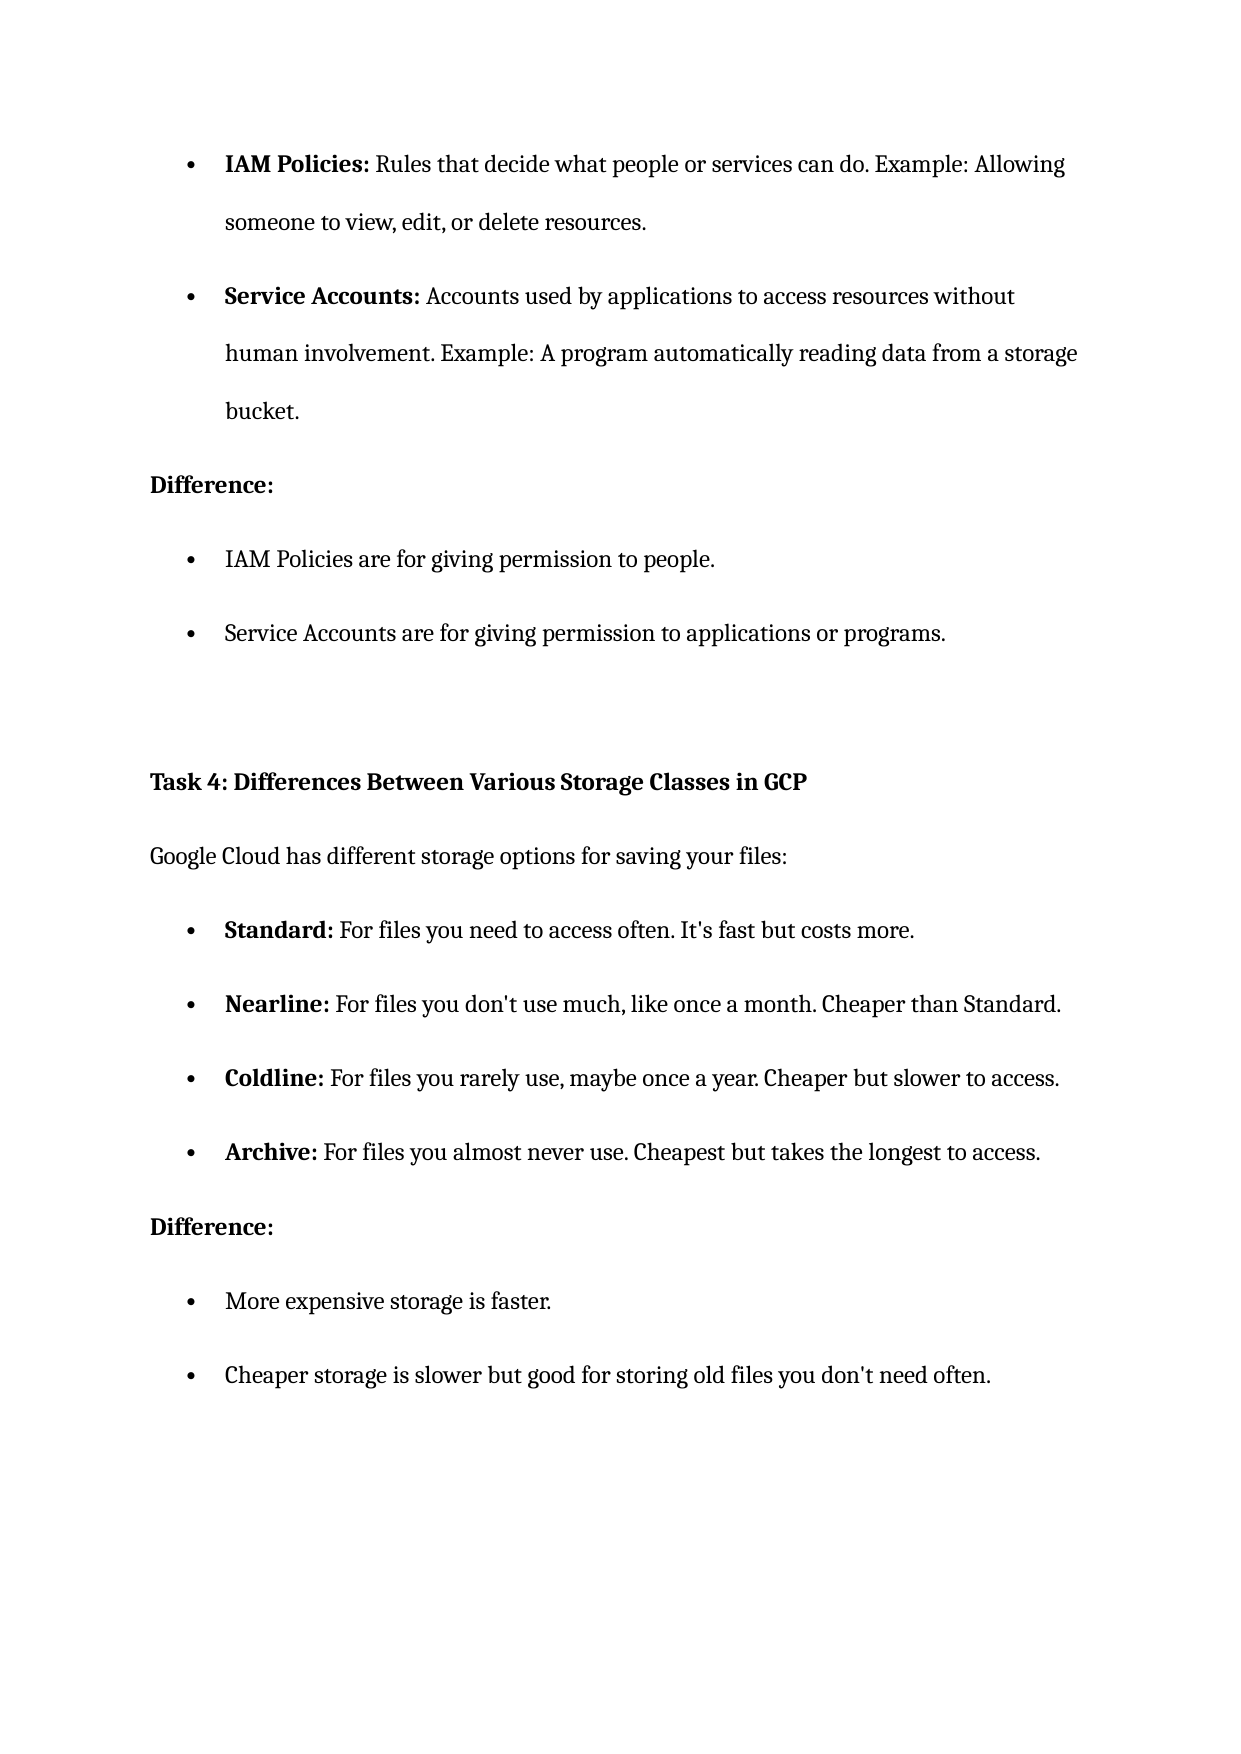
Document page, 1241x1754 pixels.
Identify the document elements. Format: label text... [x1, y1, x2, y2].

list Archive: For files you almost never use. Cheapest but takes the longest to access. [187, 1138, 1090, 1167]
list IAM Policies: Rules that decide what people or services can do. Example: Allowing someone to view, edit, or delete resources. [187, 150, 1090, 236]
list IAM Policies are for giving permission to people. [187, 545, 1090, 574]
list Cheaper storage is slower but good for storing old files you don't need often. [187, 1361, 1090, 1389]
list Service Accounts: Accounts used by applications to access resources without human involvement. Example: A program automatically reading data from a storage bucket. [187, 282, 1090, 425]
text Difference: [150, 1212, 1090, 1241]
list Standard: For files you need to access often. It's fast but costs more. [187, 916, 1090, 944]
list More expensive storage is faster. [187, 1287, 1090, 1315]
text Task 4: Differences Between Various Storage Classes in GCP [150, 767, 1090, 796]
list Service Accounts are for giving permission to applications or programs. [187, 619, 1090, 648]
text Difference: [150, 471, 1090, 499]
list Coldline: For files you rarely use, maybe once a year. Cheaper but slower to access. [187, 1064, 1090, 1093]
list Nearline: For files you don't use much, like once a month. Cheaper than Standard. [187, 990, 1090, 1019]
text Google Cloud has different storage options for saving your files: [150, 842, 1090, 870]
